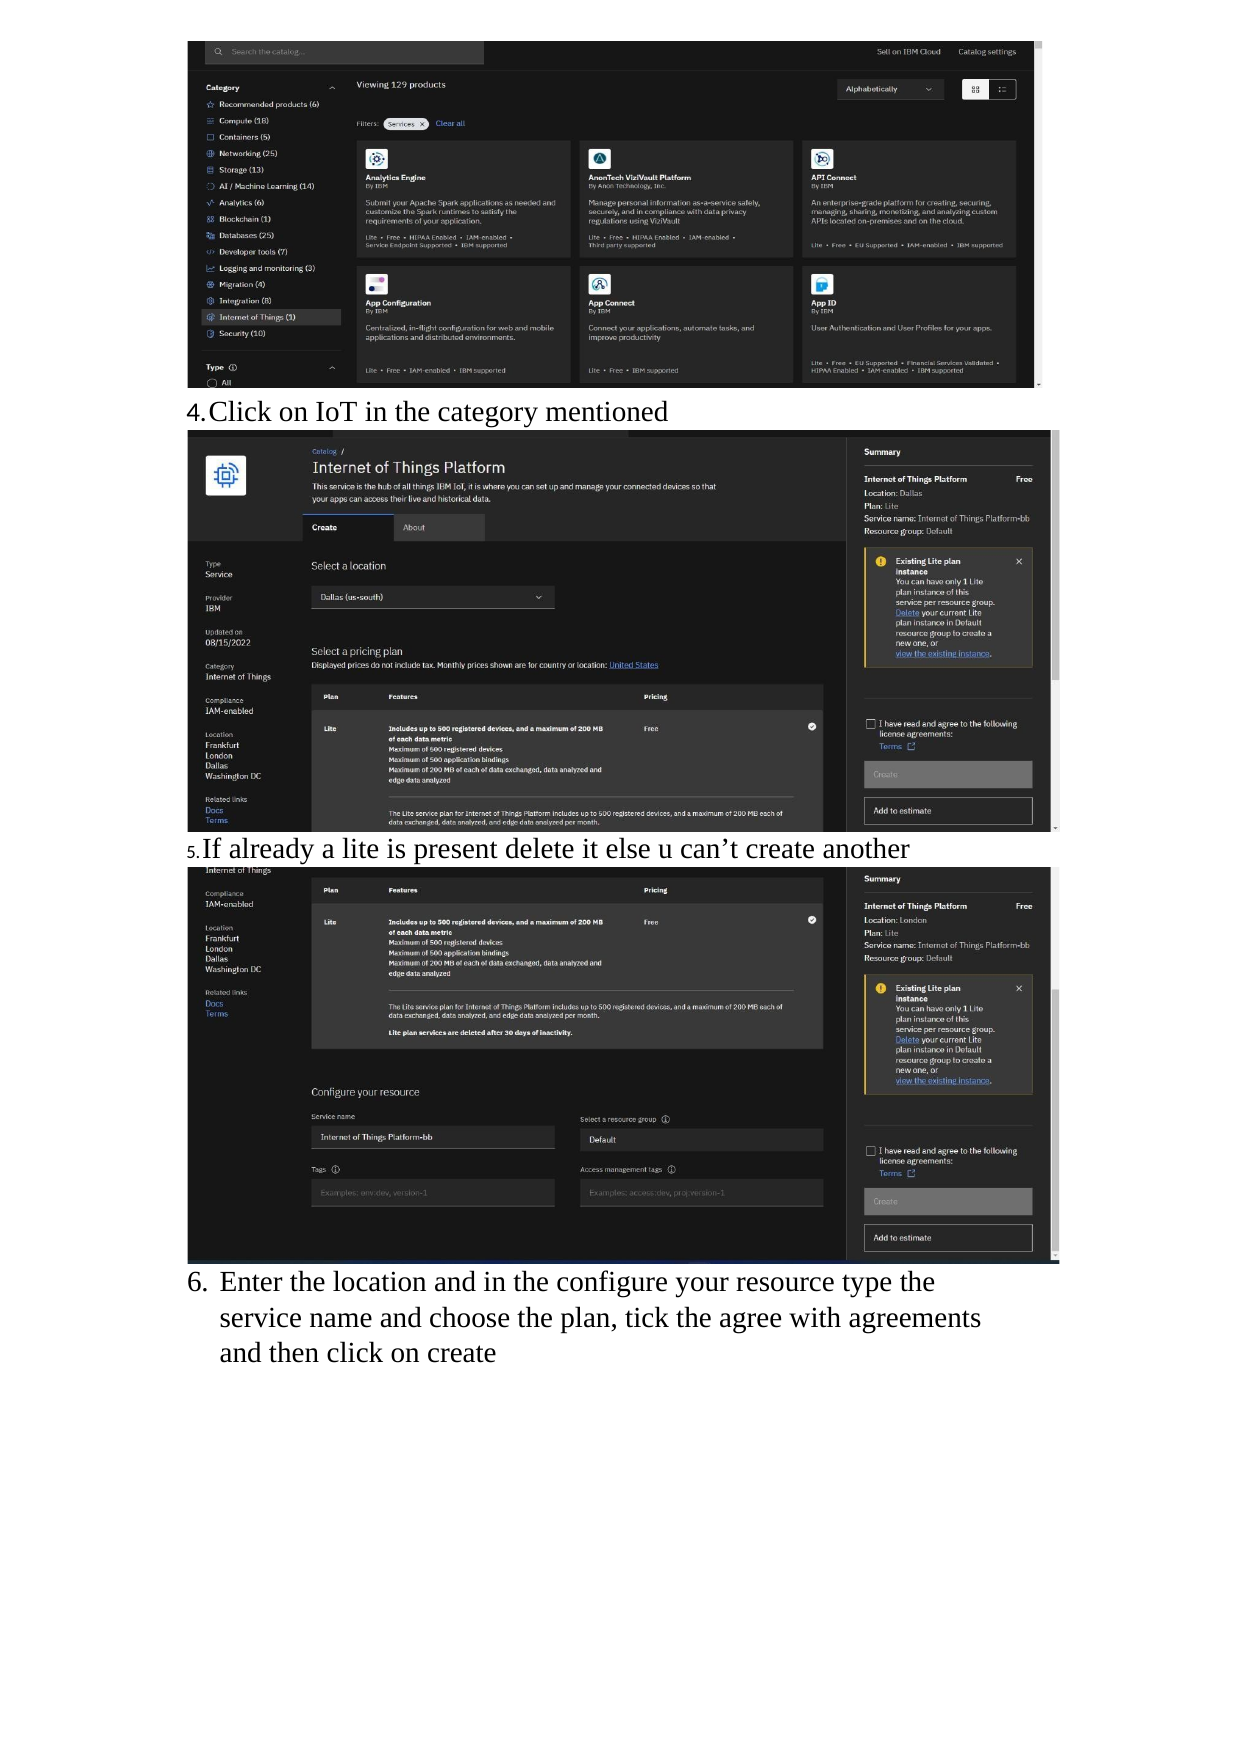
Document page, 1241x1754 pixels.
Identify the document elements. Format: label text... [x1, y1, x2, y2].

picture [187, 430, 1060, 832]
list Click on IoT in the category mentioned [186, 394, 1065, 428]
picture [187, 867, 1060, 1264]
list Enter the location and in the configure your resource type the service name and choose the plan, tick the agree with agreements and then click on create [187, 1264, 1025, 1368]
list If already a lite is present delete it else u can’t create another [186, 832, 1065, 865]
picture [187, 41, 1043, 388]
